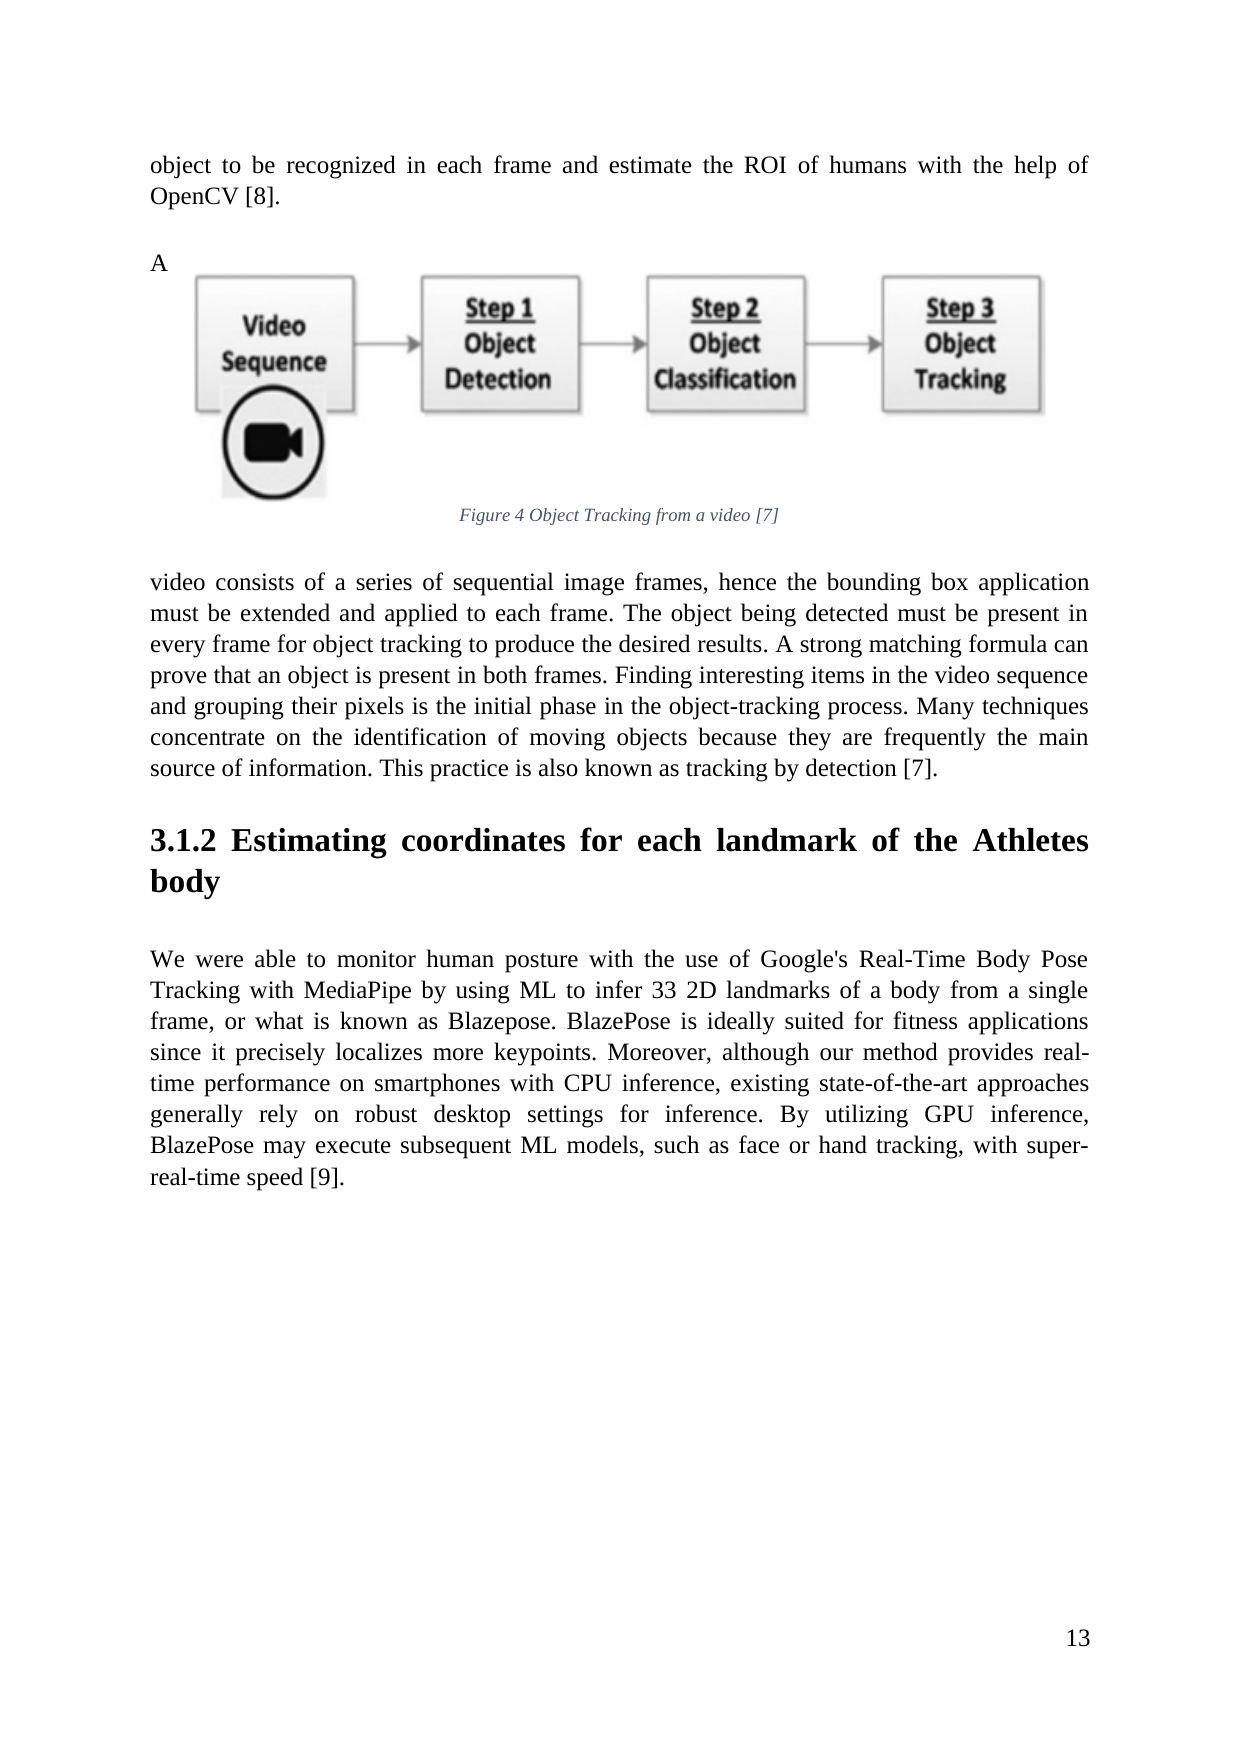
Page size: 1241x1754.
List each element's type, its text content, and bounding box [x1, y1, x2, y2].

text We were able to monitor human posture with the use of Google's Real-Time Body Pose Tracking with MediaPipe by using ML to infer 33 2D landmarks of a body from a single frame, or what is known as Blazepose. BlazePose is ideally suited for fitness applications since it precisely localizes more keypoints. Moreover, although our method provides real-time performance on smartphones with CPU inference, existing state-of-the-art approaches generally rely on robust desktop settings for inference. By utilizing GPU inference, BlazePose may execute subsequent ML models, such as face or hand tracking, with super-real-time speed [9]. [150, 944, 1090, 1190]
picture [188, 252, 1049, 503]
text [150, 150, 1090, 210]
text 3.1.2 Estimating coordinates for each landmark of the Athletes body [150, 820, 1090, 900]
